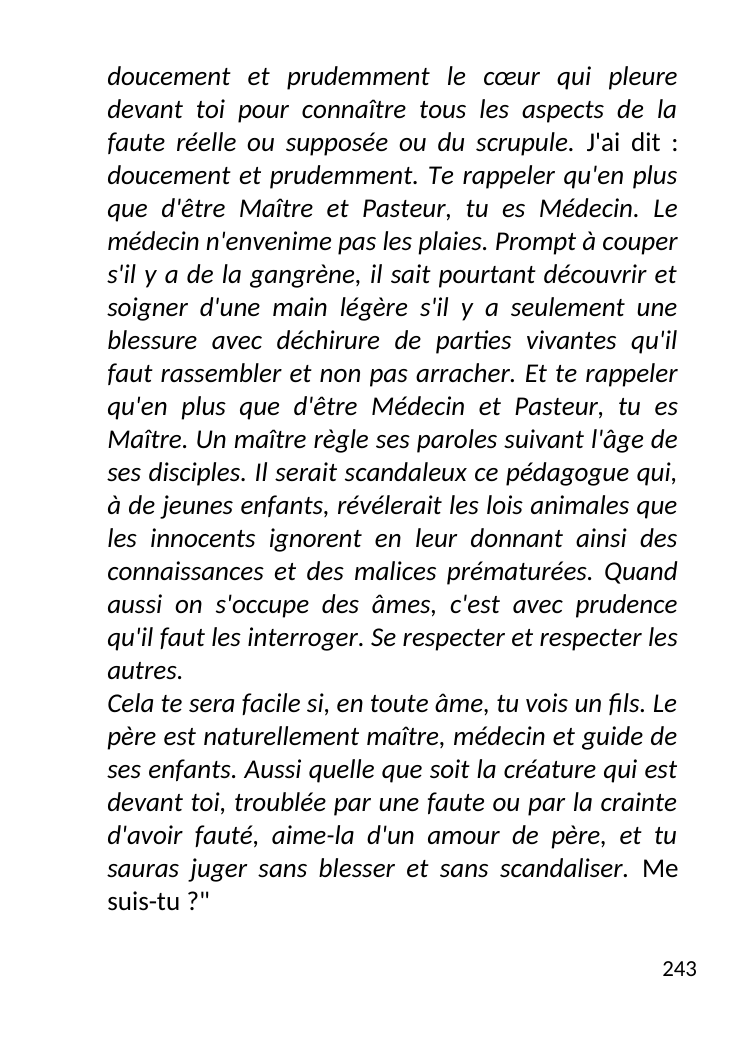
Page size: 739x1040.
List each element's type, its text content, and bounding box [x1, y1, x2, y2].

text Cela te sera facile si, en toute âme, tu vois un fils. Le père est naturellement maître, médecin et guide de ses enfants. Aussi quelle que soit la créature qui est devant toi, troublée par une faute ou par la crainte d'avoir fauté, aime-la d'un amour de père, et tu sauras juger sans blesser et sans scandaliser. Me suis-tu ?" [107, 686, 678, 918]
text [107, 59, 678, 686]
